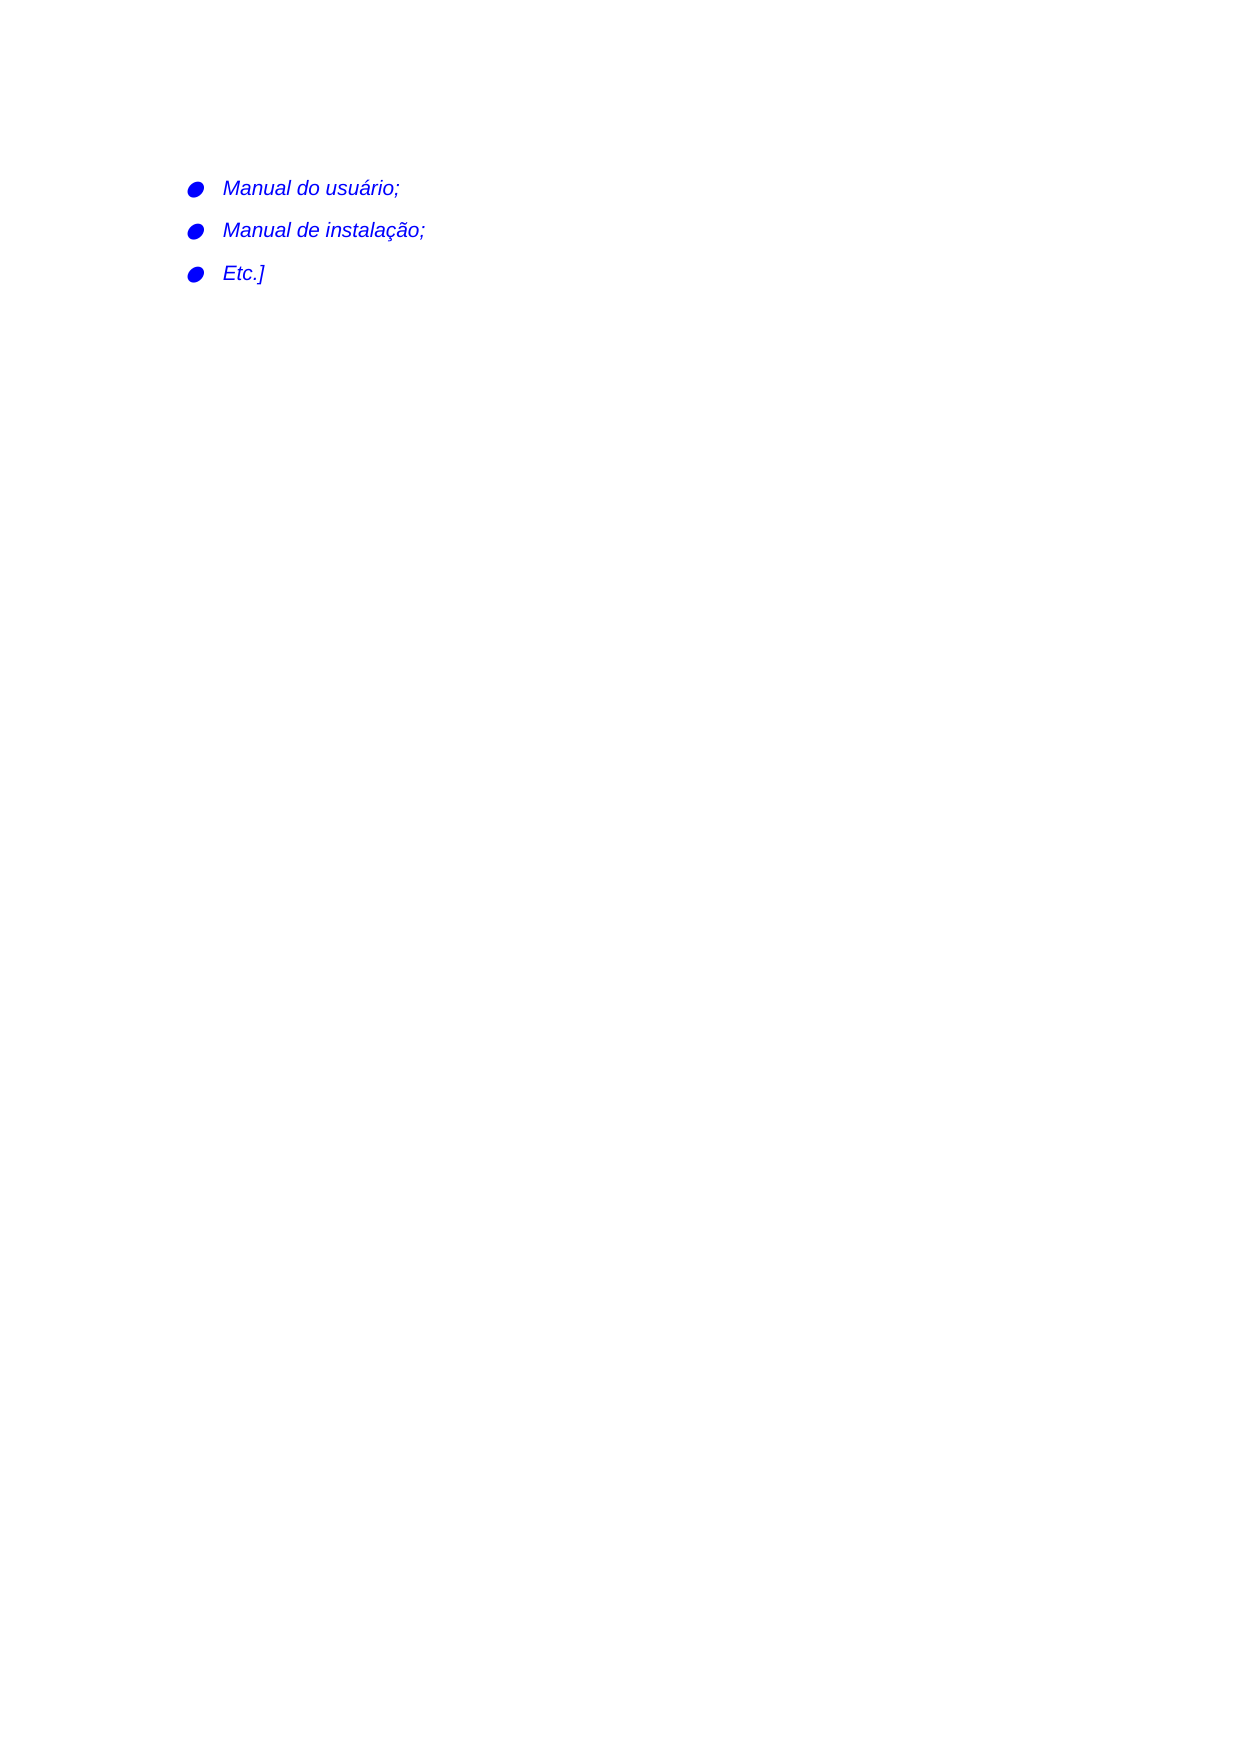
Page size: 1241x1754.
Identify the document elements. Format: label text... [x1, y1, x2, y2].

list Manual de instalação; [185, 207, 1152, 249]
list Etc.] [185, 249, 1152, 292]
list Manual do usuário; [185, 164, 1152, 207]
